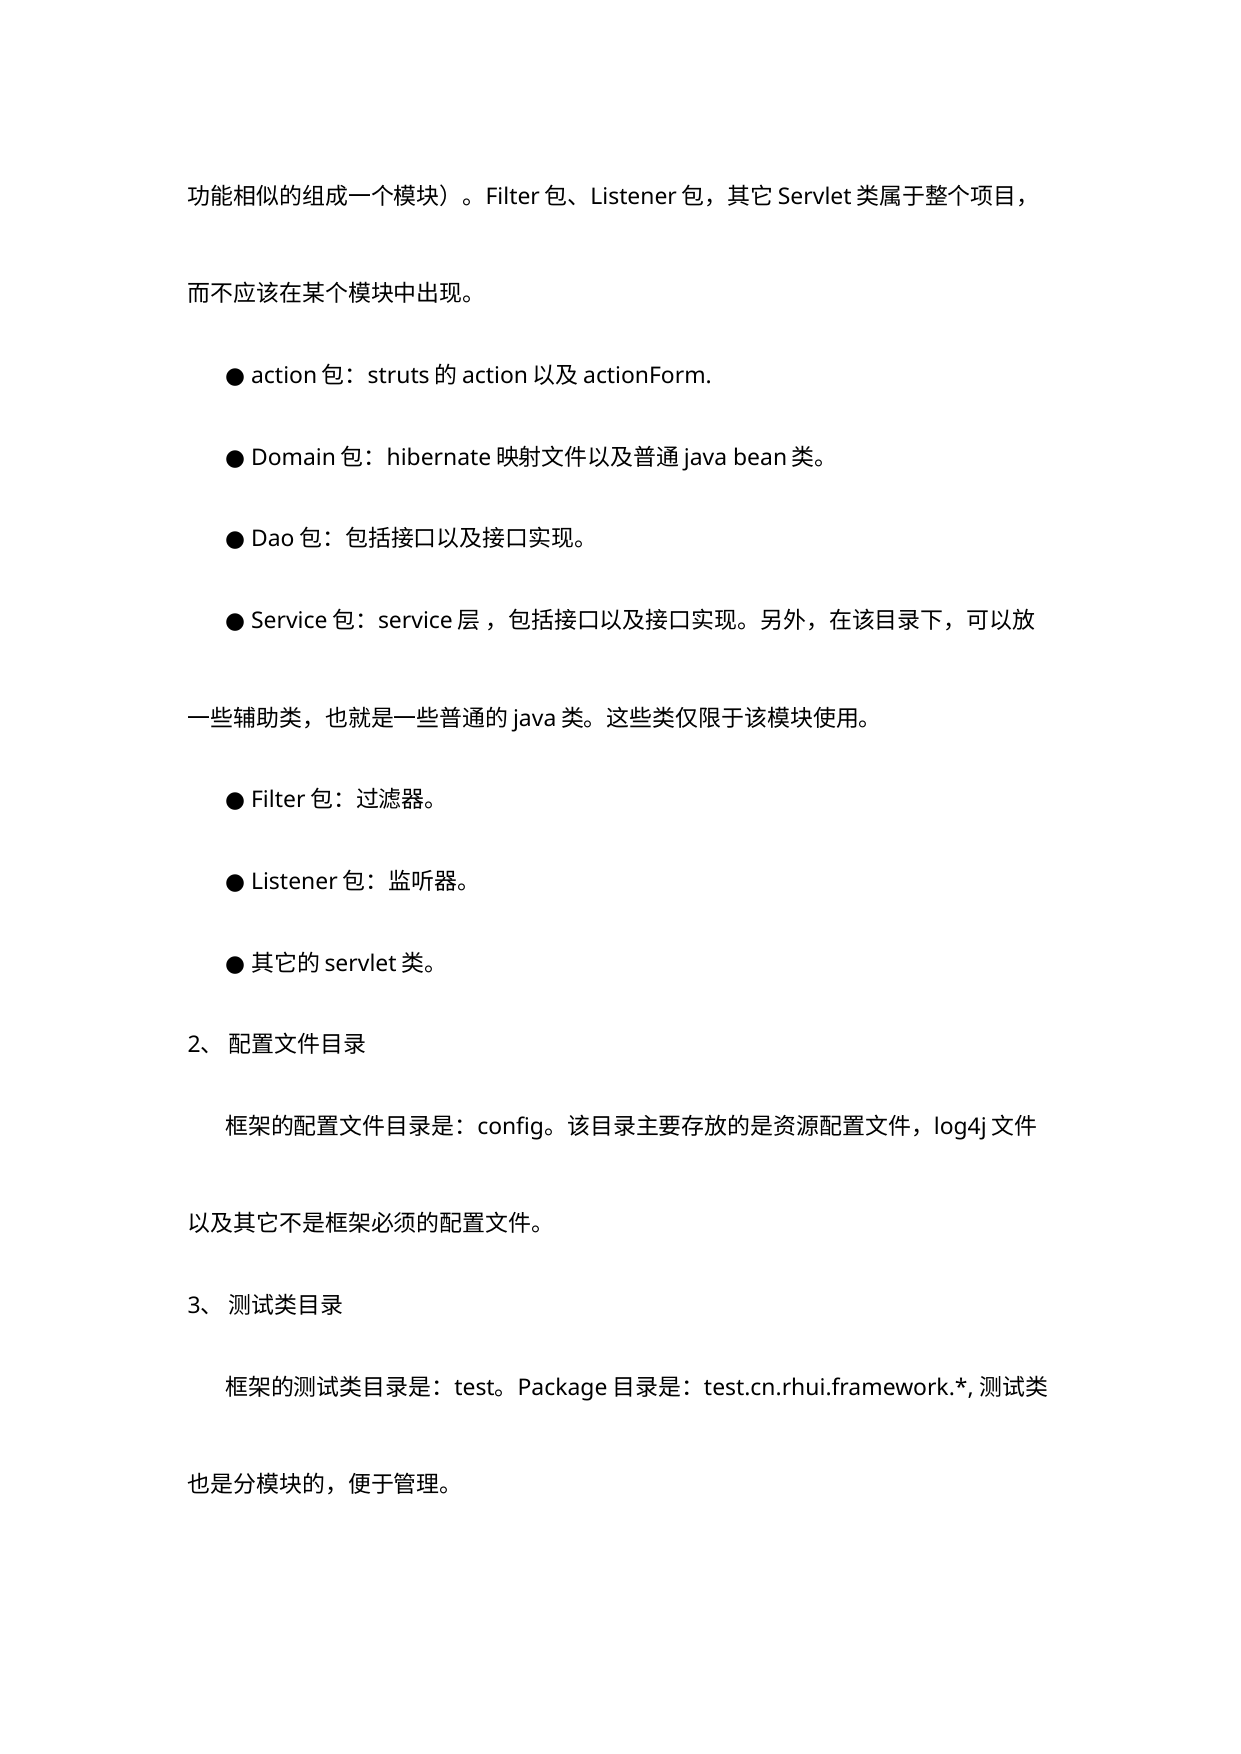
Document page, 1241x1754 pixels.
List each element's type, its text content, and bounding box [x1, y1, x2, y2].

text 框架的配置文件目录是：config。该目录主要存放的是资源配置文件，log4j文件以及其它不是框架必须的配置文件。 [187, 1092, 1053, 1254]
text ● Domain包：hibernate映射文件以及普通java bean类。 [187, 423, 1053, 488]
text ● Filter包：过滤器。 [187, 765, 1053, 830]
text ● 其它的servlet类。 [187, 928, 1053, 993]
text ● Listener包：监听器。 [187, 847, 1053, 912]
text 框架的测试类目录是：test。Package目录是：test.cn.rhui.framework.*, 测试类也是分模块的，便于管理。 [187, 1353, 1053, 1515]
text 2、 配置文件目录 [187, 1010, 1053, 1075]
text 3、 测试类目录 [187, 1271, 1053, 1336]
text ● Service包：service层 ，包括接口以及接口实现。另外，在该目录下，可以放一些辅助类，也就是一些普通的java类。这些类仅限于该模块使用。 [187, 586, 1053, 748]
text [187, 162, 1053, 324]
text ● action包：struts的action以及actionForm. [187, 341, 1053, 406]
text ● Dao包：包括接口以及接口实现。 [187, 504, 1053, 569]
